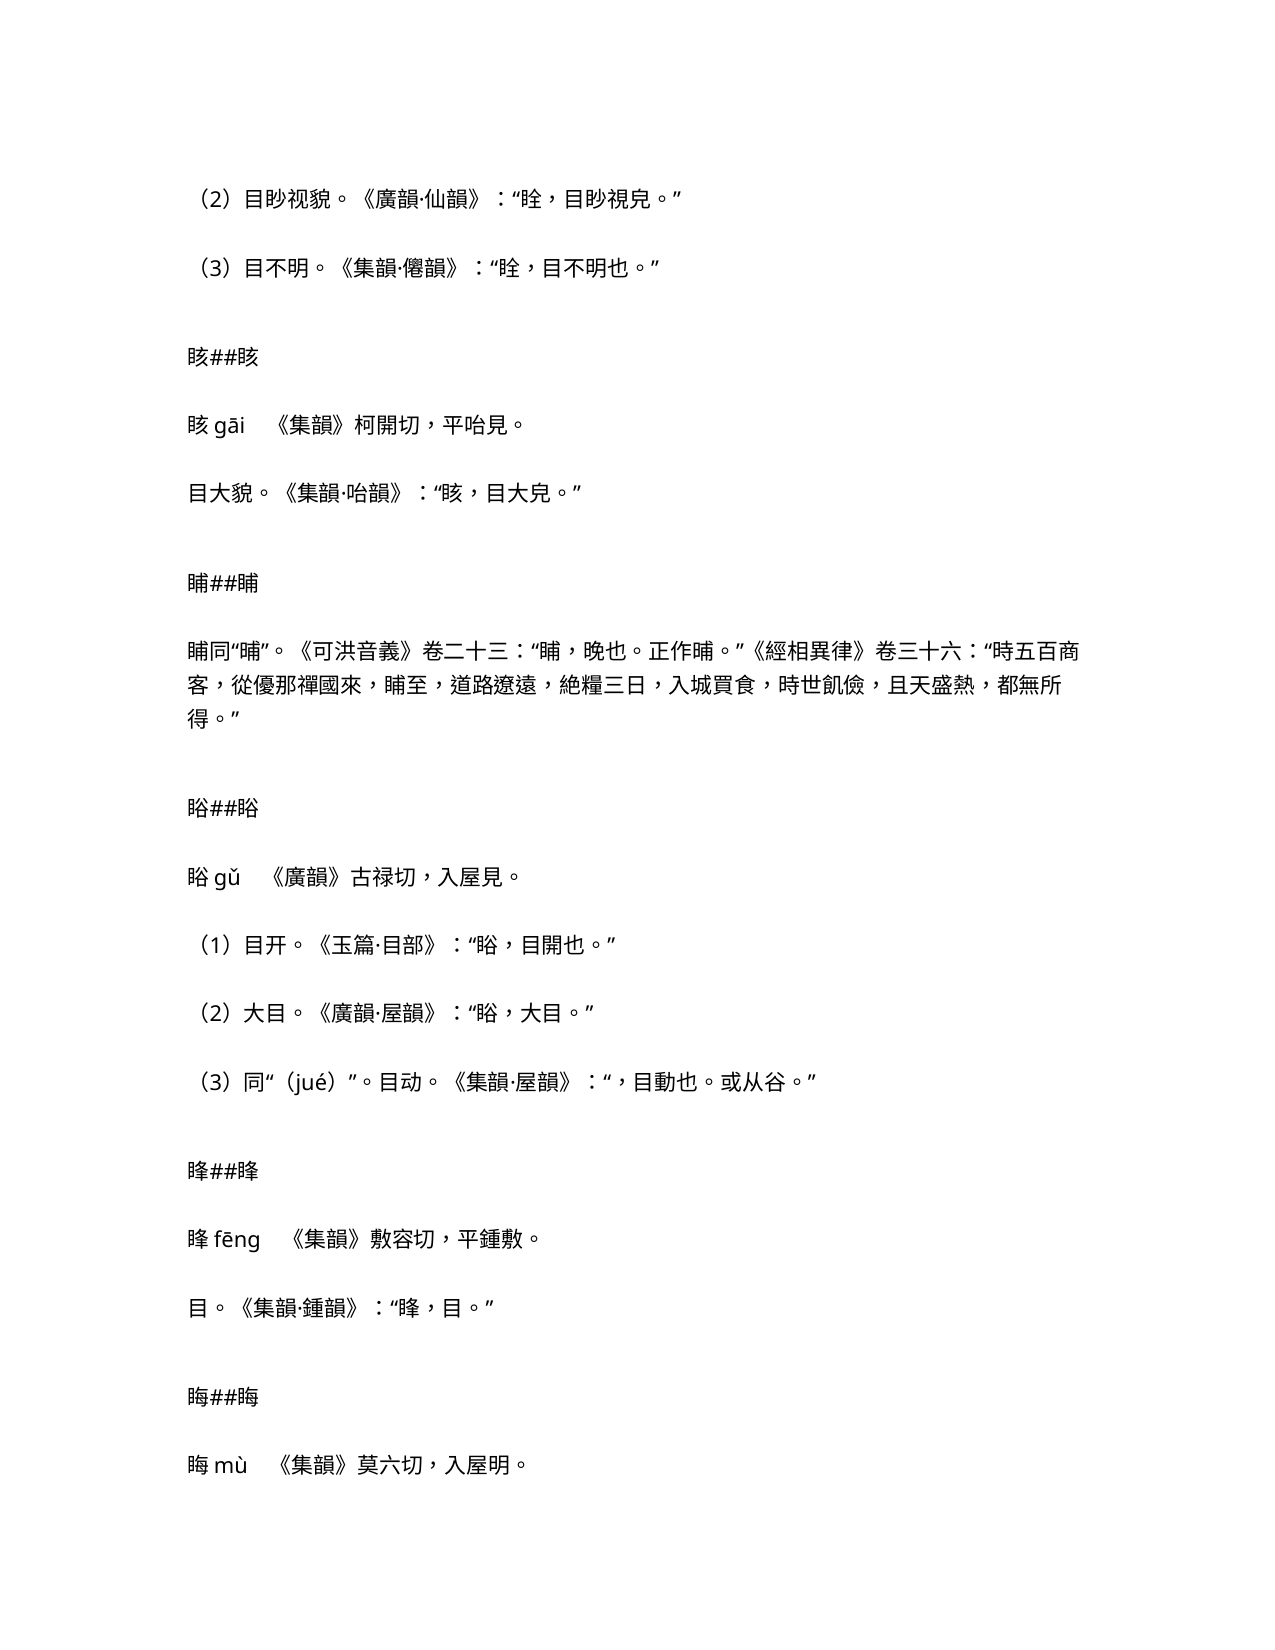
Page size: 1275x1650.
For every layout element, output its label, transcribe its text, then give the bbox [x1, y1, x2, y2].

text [187, 150, 1087, 316]
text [187, 1382, 1087, 1480]
text 䀱##䀱 䀱fēng 《集韻》敷容切，平鍾敷。 目𥉻。《集韻·鍾韻》：“䀱，目𥉻。” [187, 1156, 1087, 1356]
text 䀯##䀯 䀯同“晡”。《可洪音義》卷二十三：“䀯，晚也。正作晡。”《經相異律》卷三十六：“時五百商客，從優那禪國來，䀯至，道路遼遠，絶糧三日，入城買食，時世飢儉，且天盛熱，都無所得。” [187, 567, 1087, 768]
text 䀰##䀰 䀰gǔ 《廣韻》古禄切，入屋見。 （1）目开。《玉篇·目部》：“䀰，目開也。” （2）大目。《廣韻·屋韻》：“䀰，大目。” （3）同“𥆌（jué）”。目动。《集韻·屋韻》：“𥆌，目動也。或从谷。” [187, 793, 1087, 1131]
text 䀭##䀭 䀭gāi 《集韻》柯開切，平咍見。 目大貌。《集韻·咍韻》：“䀭，目大皃。” [187, 342, 1087, 542]
